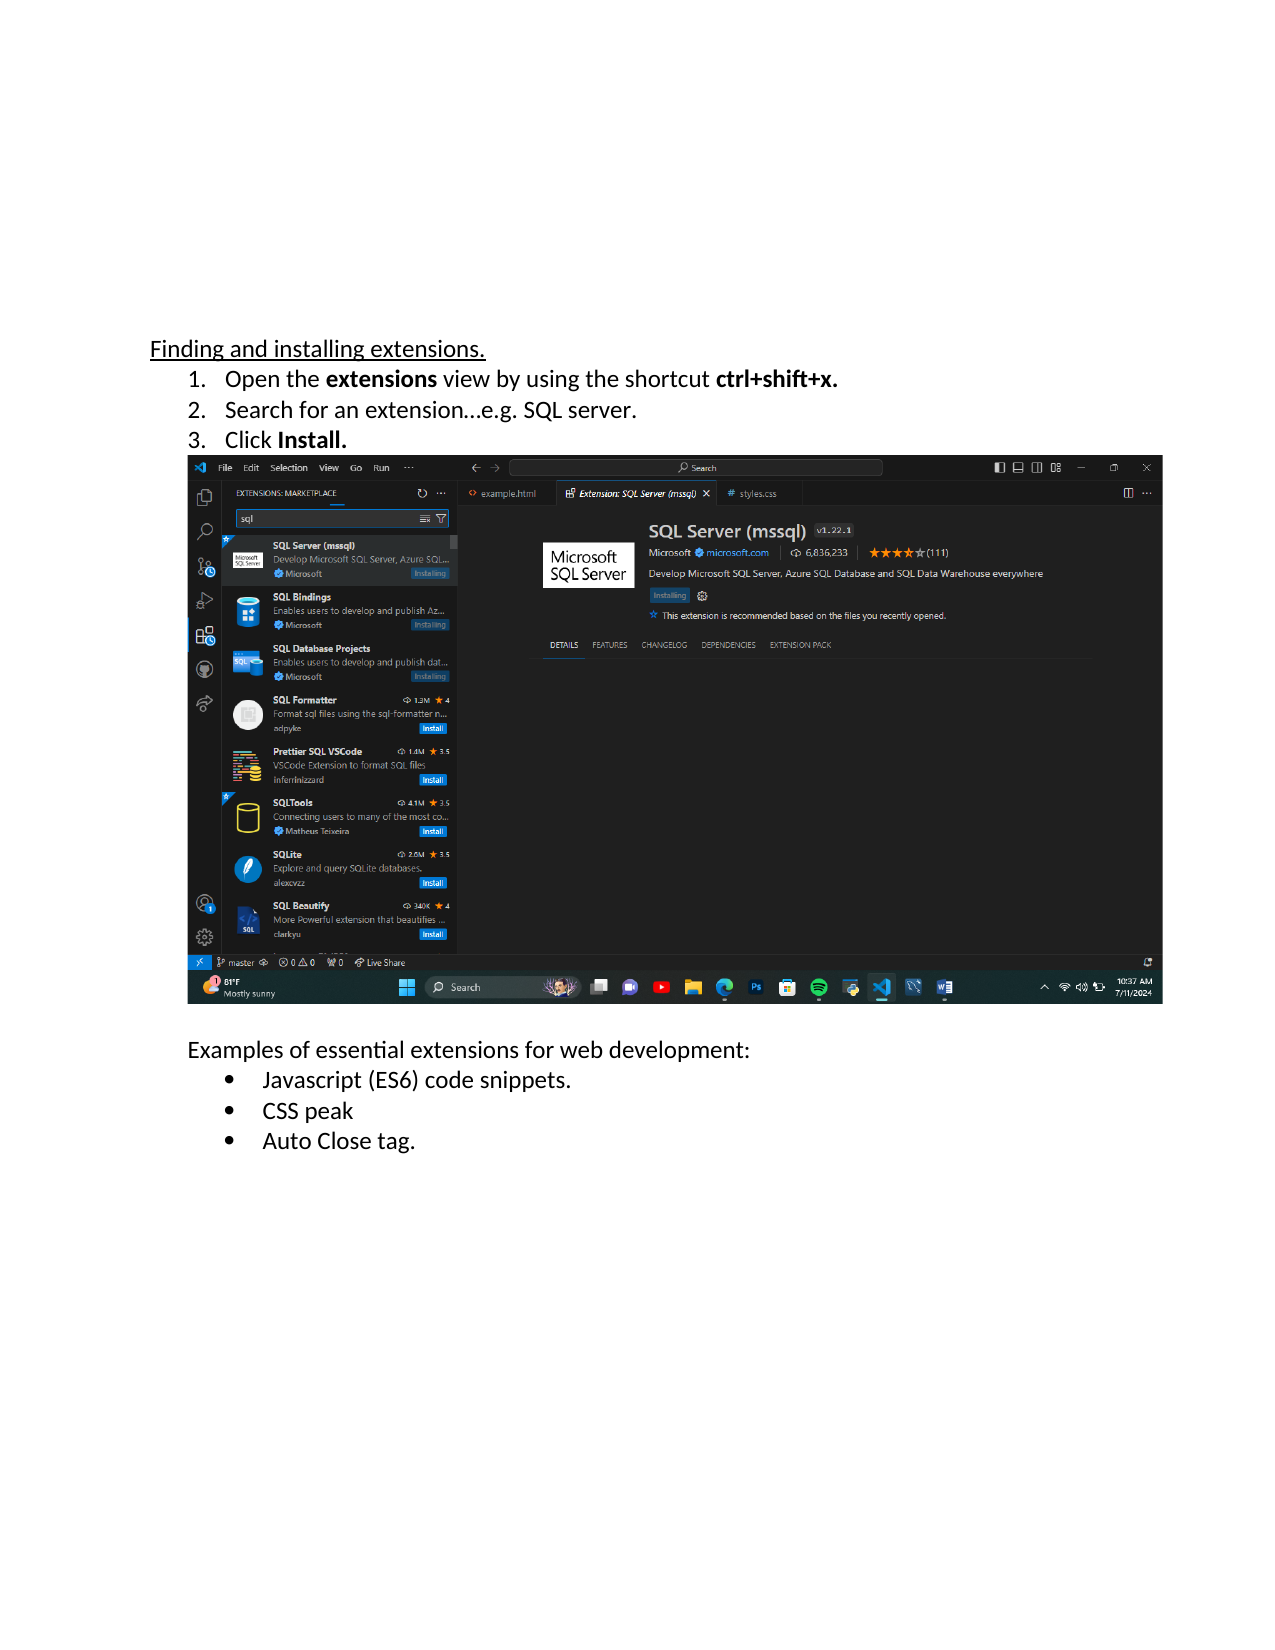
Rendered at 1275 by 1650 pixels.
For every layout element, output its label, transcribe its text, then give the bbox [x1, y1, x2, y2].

list CSS peak [225, 1095, 1125, 1125]
list Click Install. [187, 425, 1125, 455]
picture [187, 455, 1163, 1004]
text Examples of essential extensions for web development: [187, 1034, 1125, 1064]
list Auto Close tag. [225, 1125, 1125, 1156]
text Finding and installing extensions. [150, 333, 1125, 364]
list Search for an extension…e.g. SQL server. [187, 394, 1125, 425]
list Open the extensions view by using the shortcut ctrl+shift+x. [187, 364, 1125, 394]
list Javascript (ES6) code snippets. [225, 1064, 1125, 1095]
